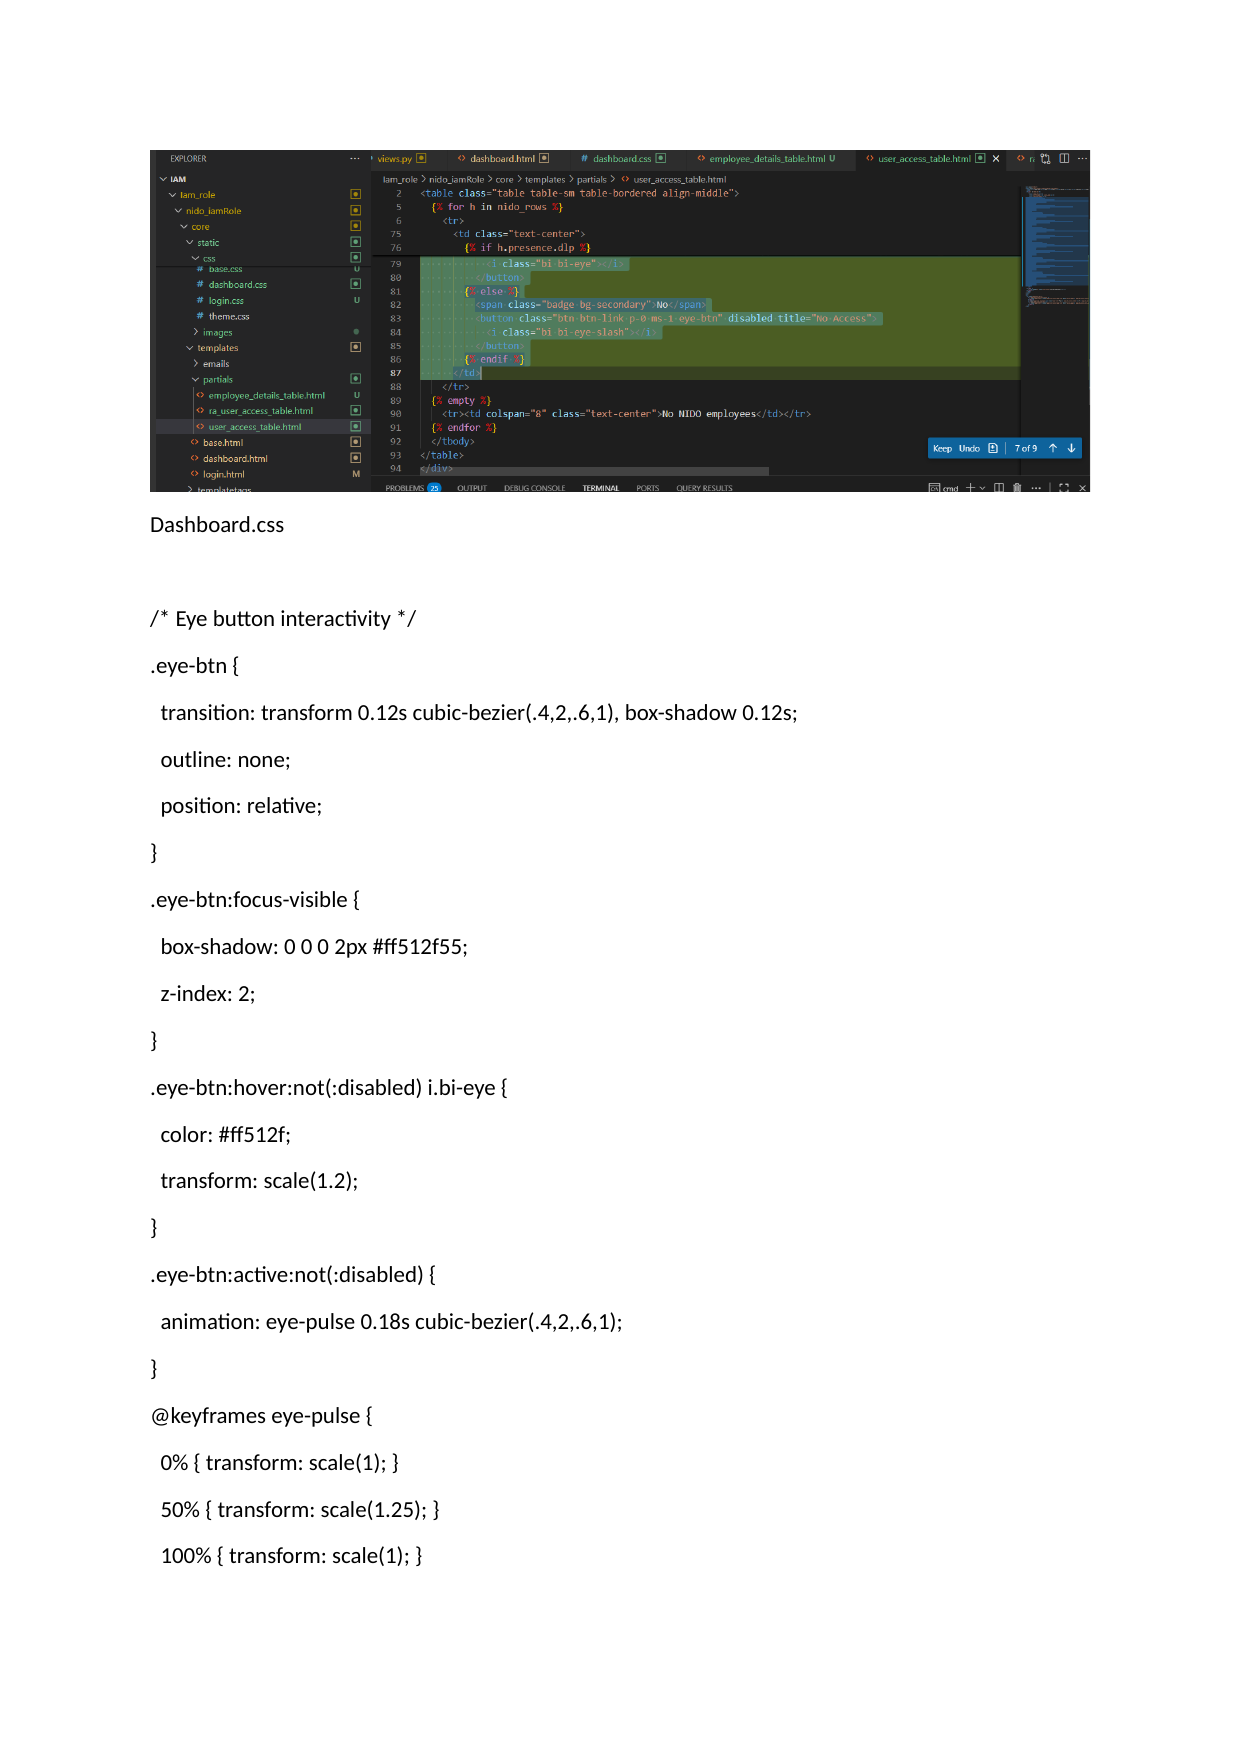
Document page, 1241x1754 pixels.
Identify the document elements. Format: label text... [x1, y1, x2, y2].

text z-index: 2; [150, 979, 1090, 1007]
text animation: eye-pulse 0.18s cubic-bezier(.4,2,.6,1); [150, 1307, 1090, 1335]
text .eye-btn:active:not(:disabled) { [150, 1260, 1090, 1288]
text color: #ff512f; [150, 1120, 1090, 1148]
text box-shadow: 0 0 0 2px #ff512f55; [150, 932, 1090, 960]
text transition: transform 0.12s cubic-bezier(.4,2,.6,1), box-shadow 0.12s; [150, 698, 1090, 726]
text Dashboard.css [150, 510, 1090, 538]
text @keyframes eye-pulse { [150, 1401, 1090, 1429]
text position: relative; [150, 792, 1090, 819]
text 0% { transform: scale(1); } [150, 1448, 1090, 1476]
text } [150, 1026, 1090, 1054]
text } [150, 1213, 1090, 1241]
text } [150, 1354, 1090, 1382]
text transform: scale(1.2); [150, 1167, 1090, 1194]
text /* Eye button interactivity */ [150, 604, 1090, 632]
text } [150, 838, 1090, 866]
text outline: none; [150, 745, 1090, 773]
text .eye-btn:focus-visible { [150, 885, 1090, 913]
text 100% { transform: scale(1); } [150, 1542, 1090, 1569]
text .eye-btn { [150, 651, 1090, 679]
text 50% { transform: scale(1.25); } [150, 1495, 1090, 1523]
text .eye-btn:hover:not(:disabled) i.bi-eye { [150, 1073, 1090, 1101]
picture [150, 150, 1091, 492]
